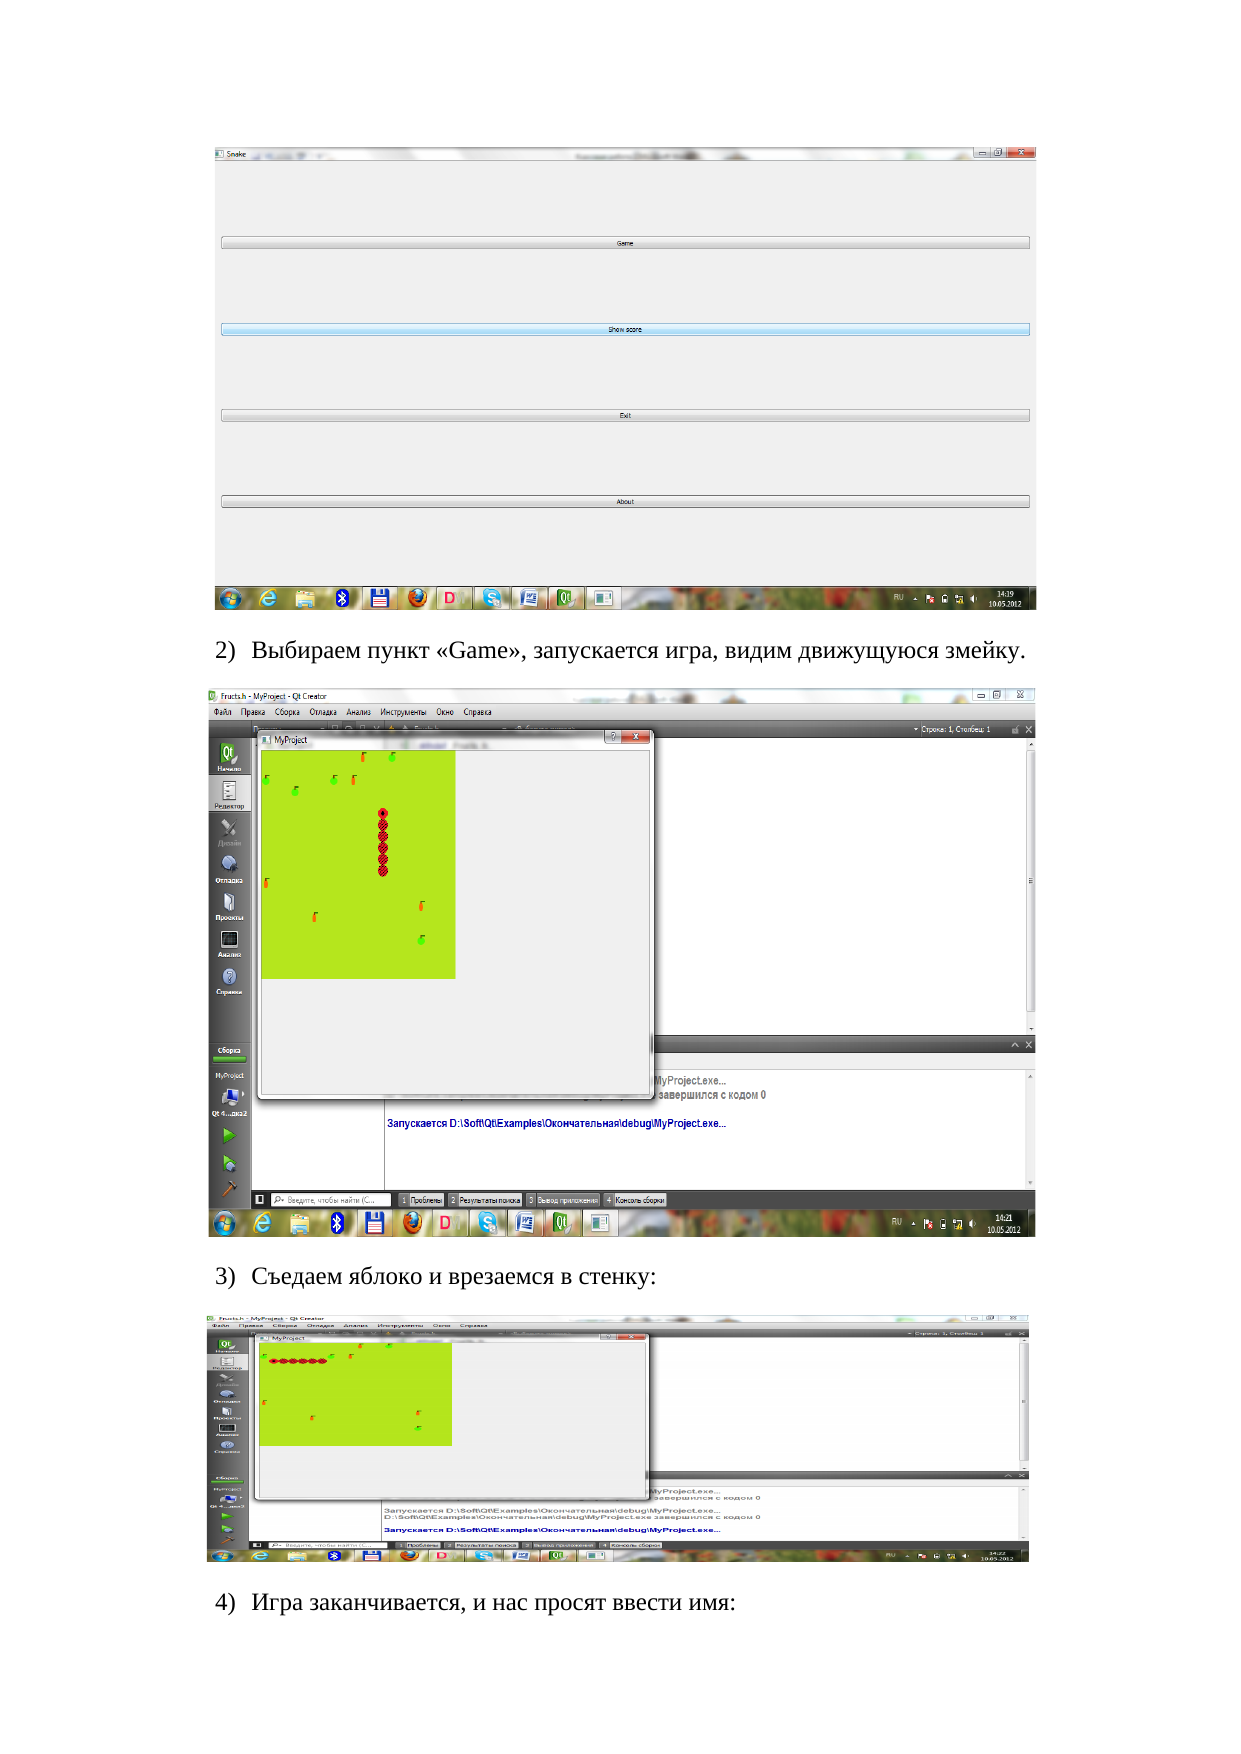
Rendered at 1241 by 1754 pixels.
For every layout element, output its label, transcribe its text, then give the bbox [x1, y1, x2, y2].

picture [208, 688, 1036, 1237]
picture [206, 1315, 1029, 1562]
picture [214, 147, 1037, 610]
list Выбираем пункт «Game», запускается игра, видим движущуюся змейку. [215, 635, 1152, 663]
list Съедаем яблоко и врезаемся в стенку: [215, 1261, 1152, 1290]
list Игра заканчивается, и нас просят ввести имя: [215, 1587, 1152, 1616]
